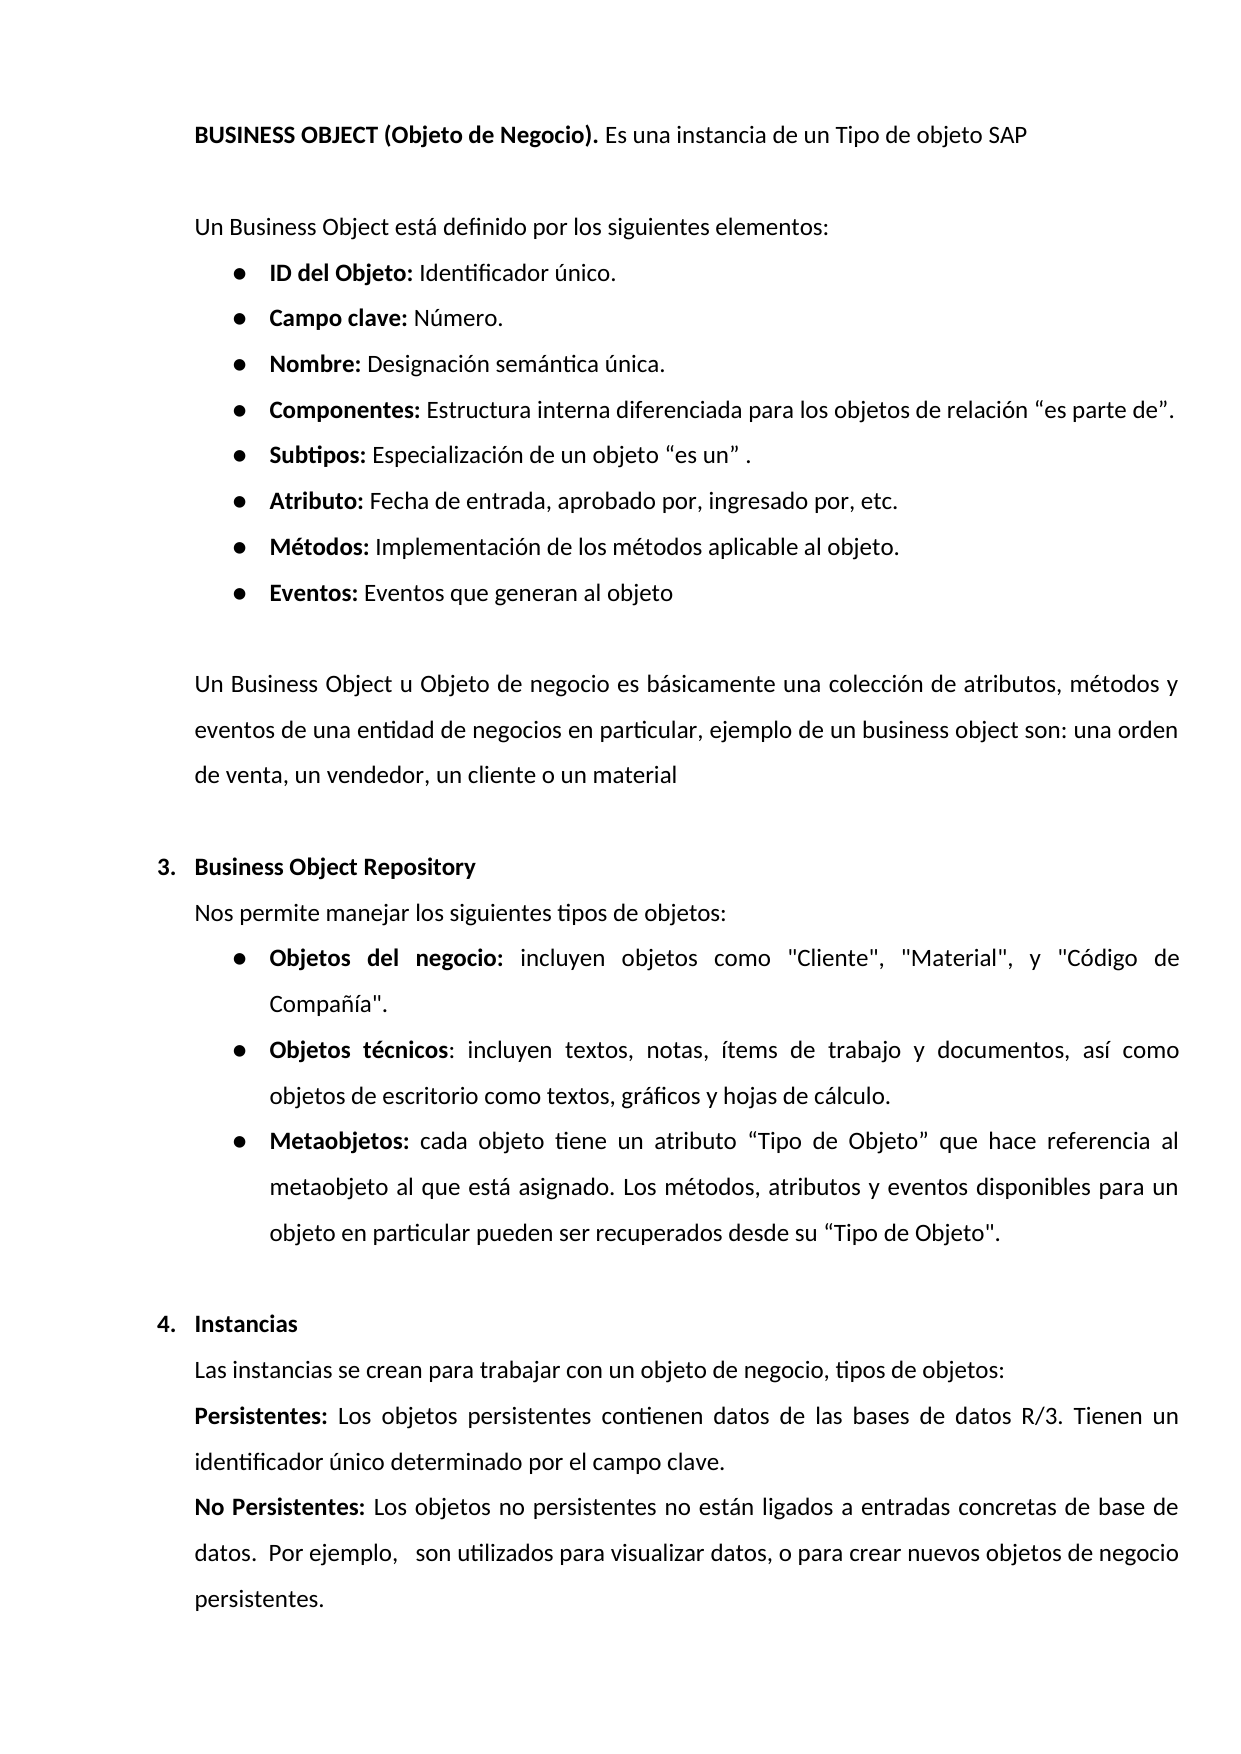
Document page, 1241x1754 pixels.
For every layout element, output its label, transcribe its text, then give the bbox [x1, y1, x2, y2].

title Business Object Repository [157, 851, 1180, 882]
list Métodos: Implementación de los métodos aplicable al objeto. [232, 531, 1180, 562]
list Metaobjetos: cada objeto tiene un atributo “Tipo de Objeto” que hace referencia al metaobjeto al que está asignado. Los métodos, atributos y eventos disponibles para un objeto en particular pueden ser recuperados desde su “Tipo de Objeto". [232, 1126, 1180, 1247]
list Atributo: Fecha de entrada, aprobado por, ingresado por, etc. [232, 485, 1180, 516]
text Un Business Object u Objeto de negocio es básicamente una colección de atributos, métodos y eventos de una entidad de negocios en particular, ejemplo de un business object son: una orden de venta, un vendedor, un cliente o un material [194, 668, 1180, 790]
text Las instancias se crean para trabajar con un objeto de negocio, tipos de objetos: [194, 1354, 1180, 1385]
text No Persistentes: Los objetos no persistentes no están ligados a entradas concretas de base de datos. Por ejemplo, son utilizados para visualizar datos, o para crear nuevos objetos de negocio persistentes. [194, 1491, 1180, 1613]
text Persistentes: Los objetos persistentes contienen datos de las bases de datos R/3. Tienen un identificador único determinado por el campo clave. [194, 1400, 1180, 1476]
list Nombre: Designación semántica única. [232, 348, 1180, 379]
list Objetos del negocio: incluyen objetos como "Cliente", "Material", y "Código de Compañía". [232, 943, 1180, 1019]
list ID del Objeto: Identificador único. [232, 257, 1180, 287]
list Eventos: Eventos que generan al objeto [232, 577, 1180, 607]
text Nos permite manejar los siguientes tipos de objetos: [194, 897, 1180, 927]
title Instancias [157, 1308, 1180, 1339]
list Campo clave: Número. [232, 302, 1180, 333]
text BUSINESS OBJECT (Objeto de Negocio). Es una instancia de un Tipo de objeto SAP [194, 119, 1180, 150]
text Un Business Object está definido por los siguientes elementos: [194, 211, 1180, 241]
list Componentes: Estructura interna diferenciada para los objetos de relación “es parte de”. [232, 394, 1180, 424]
list Objetos técnicos: incluyen textos, notas, ítems de trabajo y documentos, así como objetos de escritorio como textos, gráficos y hojas de cálculo. [232, 1034, 1180, 1110]
list Subtipos: Especialización de un objeto “es un” . [232, 439, 1180, 470]
